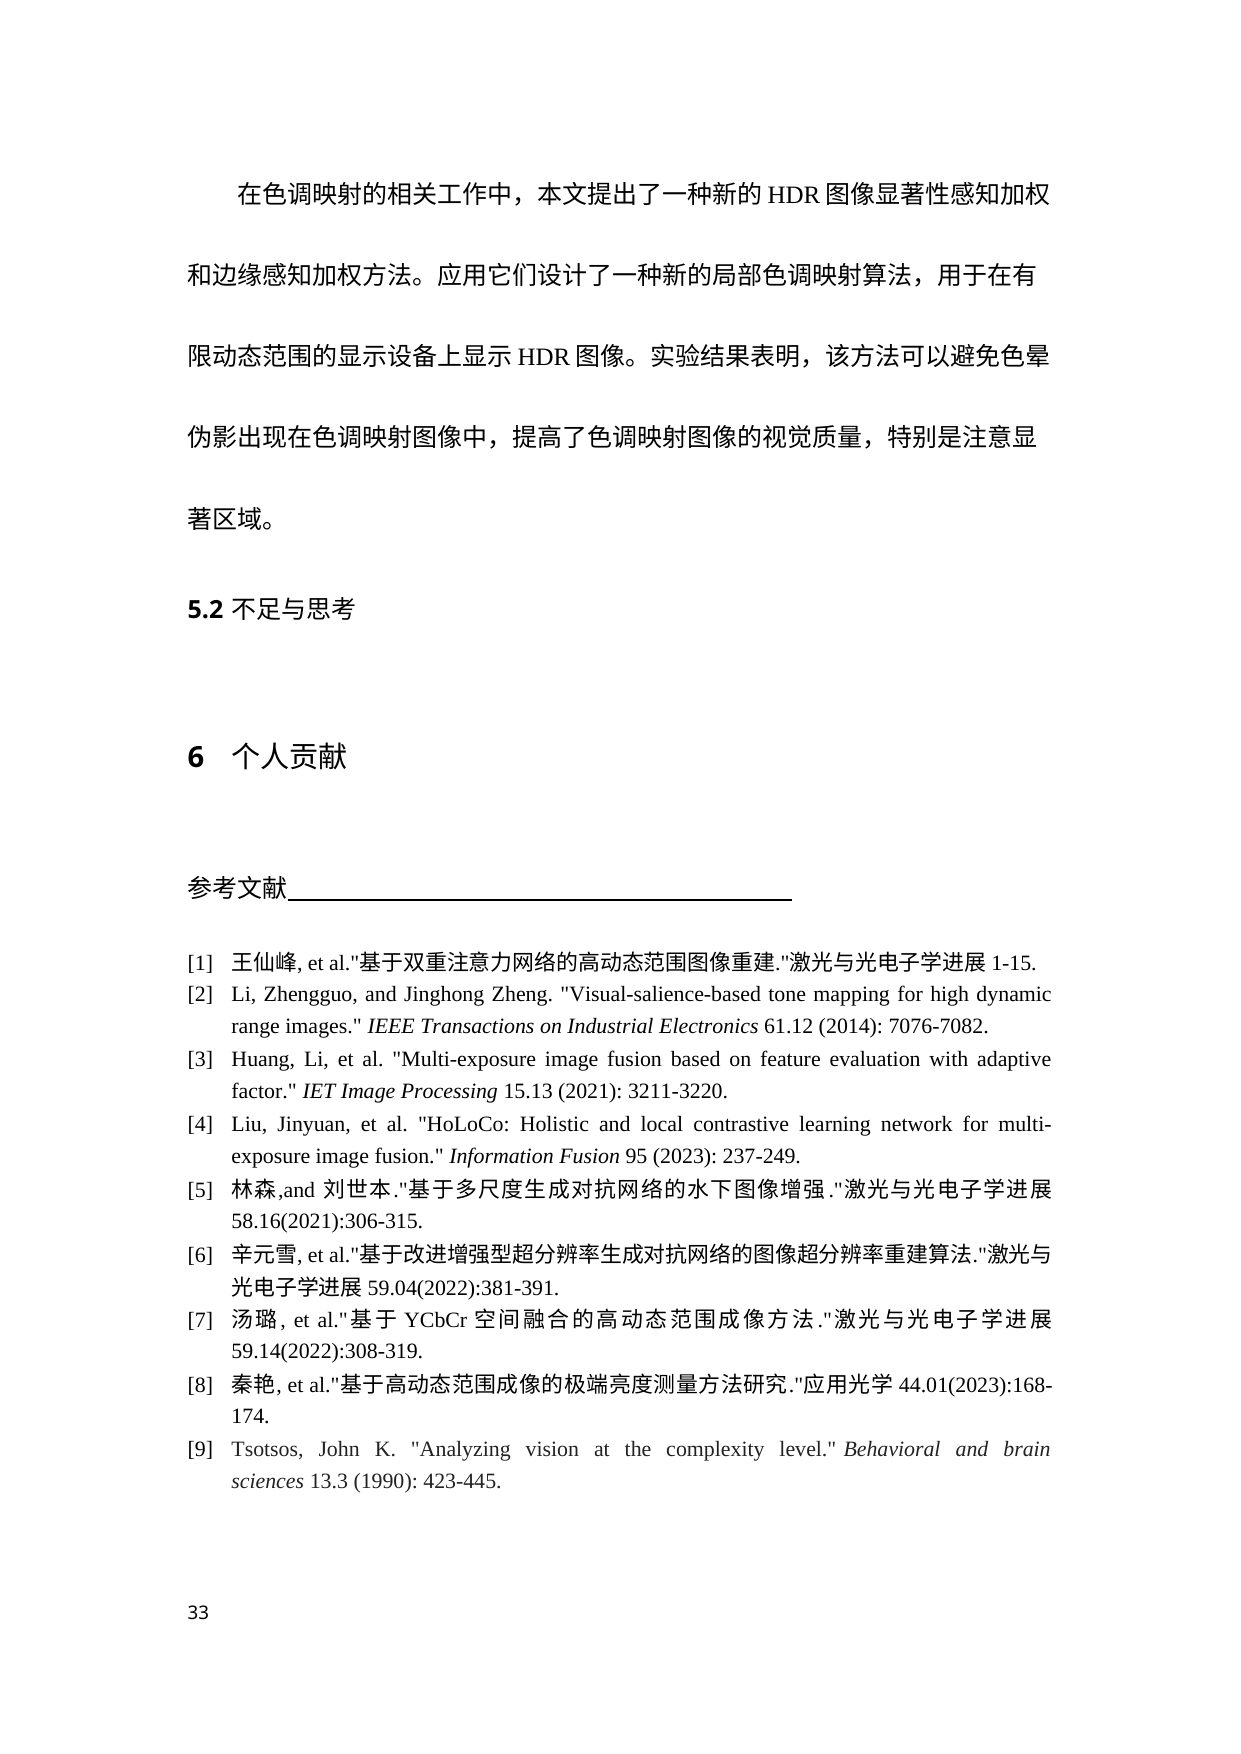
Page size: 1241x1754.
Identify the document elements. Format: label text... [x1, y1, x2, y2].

list 汤璐, et al."基于YCbCr空间融合的高动态范围成像方法."激光与光电子学进展 59.14(2022):308-319. [187, 1302, 1053, 1367]
list Huang, Li, et al. "Multi‐exposure image fusion based on feature evaluation with adaptive factor." IET Image Processing 15.13 (2021): 3211-3220. [187, 1042, 1053, 1107]
list Tsotsos, John K. "Analyzing vision at the complexity level." Behavioral and brain sciences 13.3 (1990): 423-445. [187, 1432, 1053, 1497]
text 6 个人贡献 [187, 723, 1053, 788]
list Liu, Jinyuan, et al. "HoLoCo: Holistic and local contrastive learning network for multi-exposure image fusion." Information Fusion 95 (2023): 237-249. [187, 1107, 1053, 1172]
list Li, Zhengguo, and Jinghong Zheng. "Visual-salience-based tone mapping for high dynamic range images." IEEE Transactions on Industrial Electronics 61.12 (2014): 7076-7082. [187, 977, 1053, 1042]
text 在色调映射的相关工作中，本文提出了一种新的HDR图像显著性感知加权和边缘感知加权方法。应用它们设计了一种新的局部色调映射算法，用于在有限动态范围的显示设备上显示HDR图像。实验结果表明，该方法可以避免色晕伪影出现在色调映射图像中，提高了色调映射图像的视觉质量，特别是注意显著区域。 [187, 160, 1053, 550]
list 辛元雪, et al."基于改进增强型超分辨率生成对抗网络的图像超分辨率重建算法."激光与光电子学进展 59.04(2022):381-391. [187, 1237, 1053, 1302]
list 王仙峰, et al."基于双重注意力网络的高动态范围图像重建."激光与光电子学进展 1-15. [187, 944, 1053, 977]
text 5.2 不足与思考 [187, 575, 1053, 640]
list 林森,and 刘世本."基于多尺度生成对抗网络的水下图像增强."激光与光电子学进展 58.16(2021):306-315. [187, 1172, 1053, 1237]
list 秦艳, et al."基于高动态范围成像的极端亮度测量方法研究."应用光学 44.01(2023):168-174. [187, 1367, 1053, 1432]
text 参考文献 [187, 854, 1053, 919]
